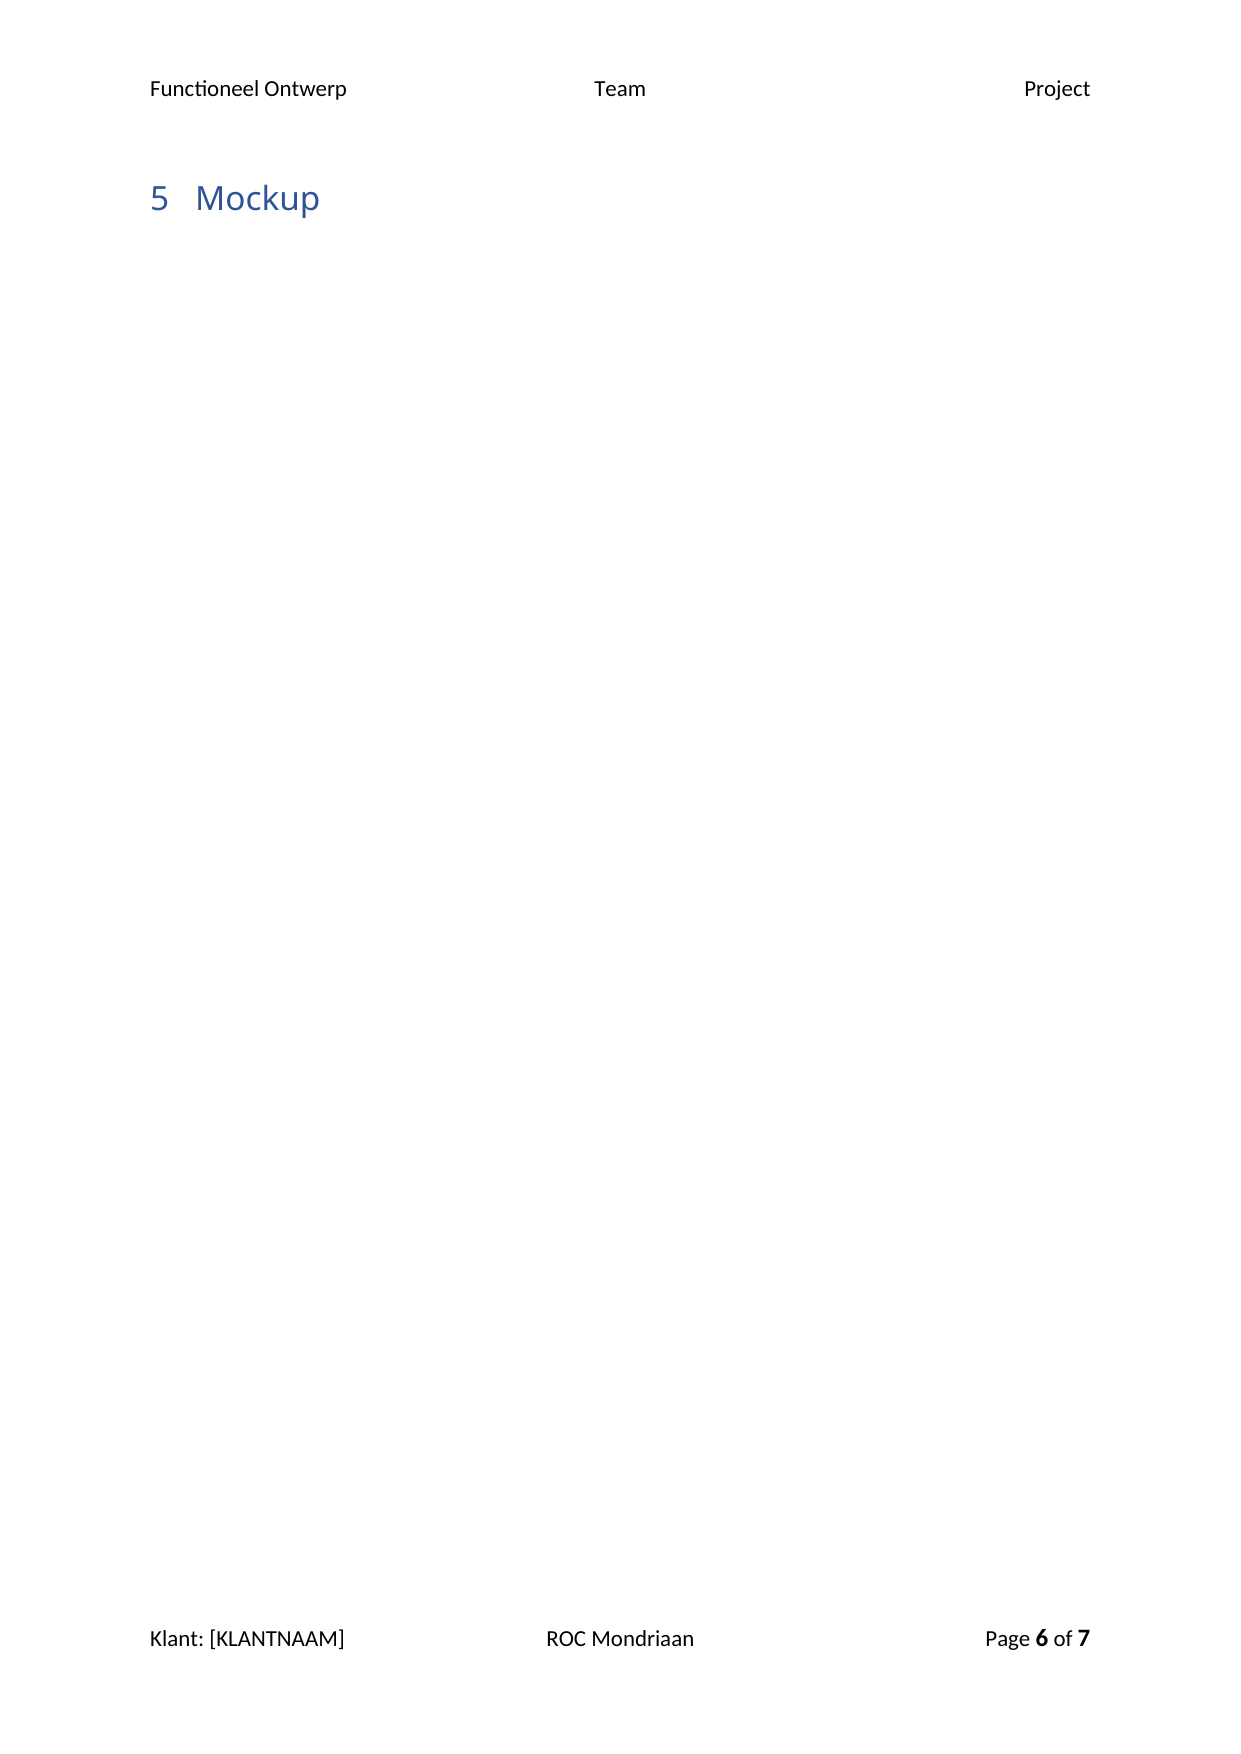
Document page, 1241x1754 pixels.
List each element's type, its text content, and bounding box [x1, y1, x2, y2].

subtitle Mockup [150, 175, 1090, 220]
